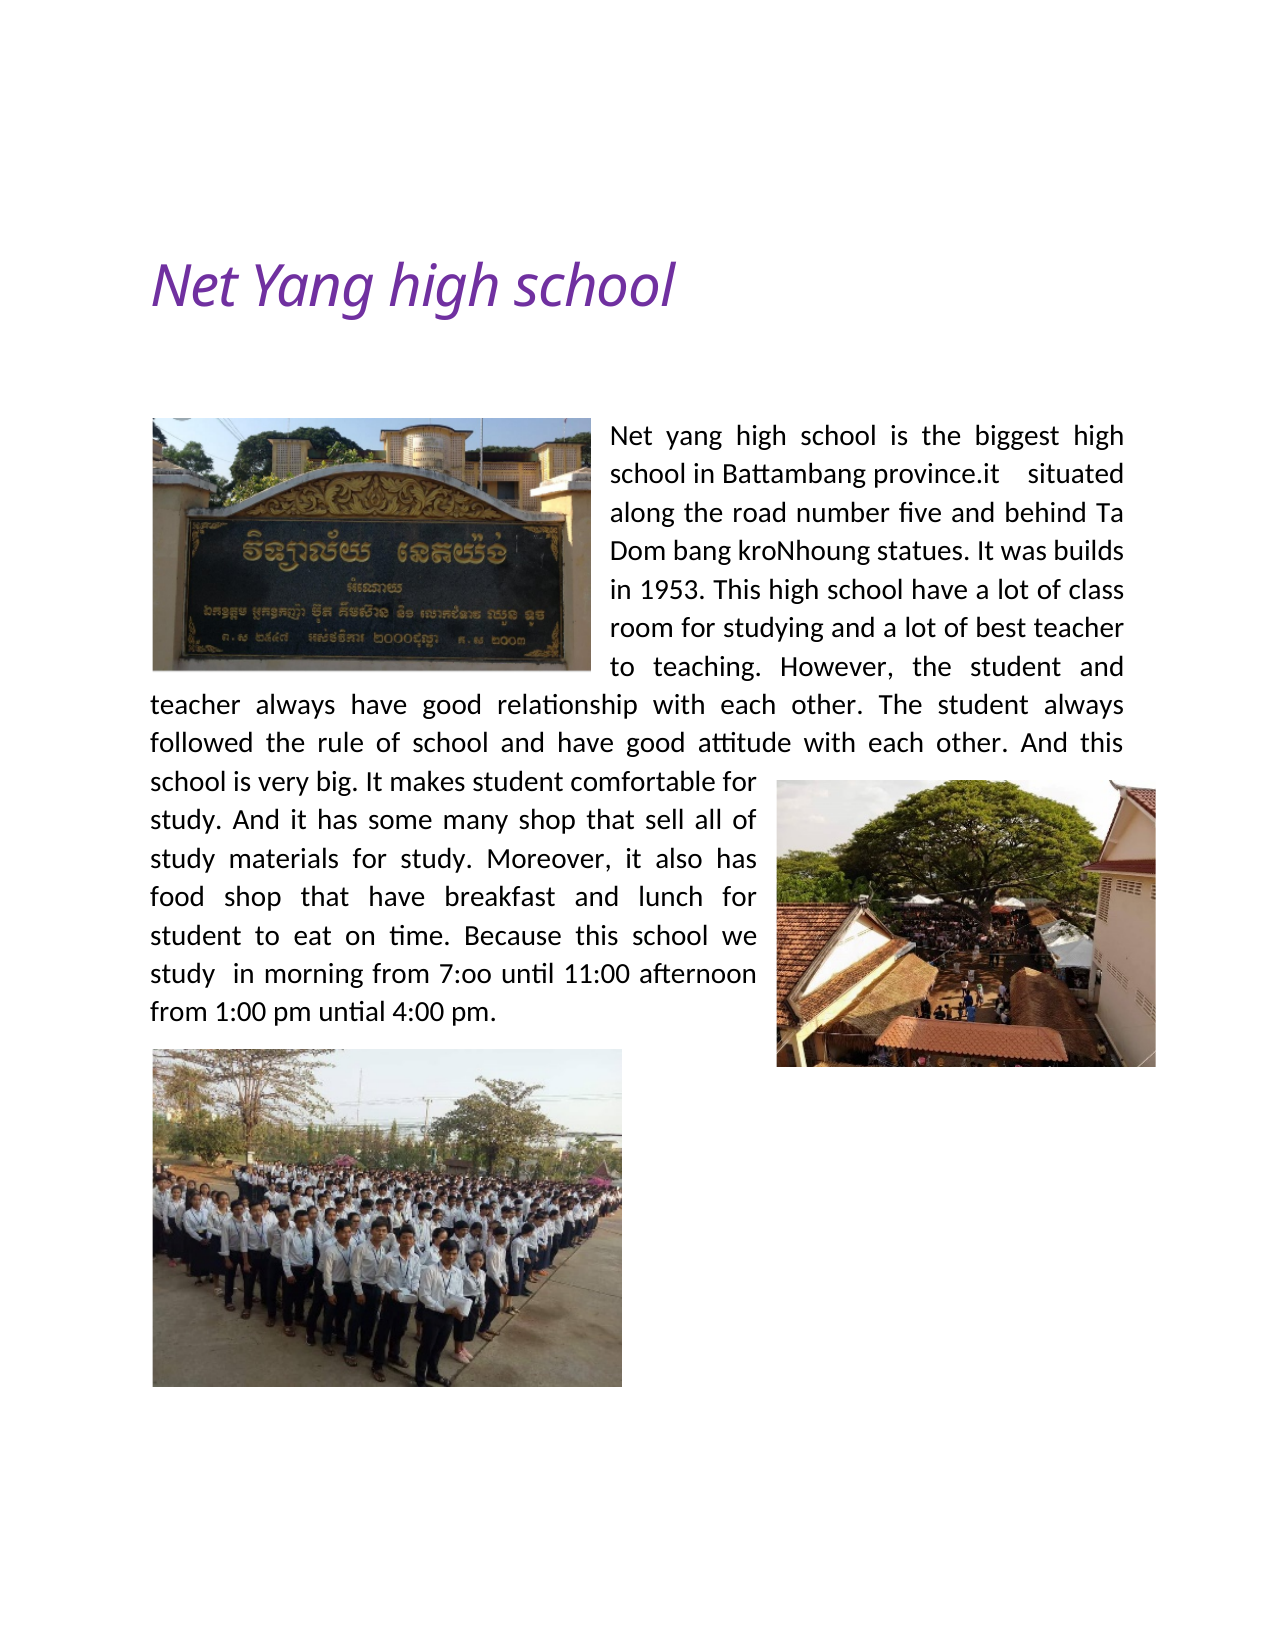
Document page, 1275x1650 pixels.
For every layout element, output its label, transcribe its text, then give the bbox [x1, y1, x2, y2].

picture [150, 418, 591, 671]
picture [774, 780, 1156, 1065]
title Net Yang high school [150, 244, 1125, 323]
picture [150, 1049, 622, 1384]
